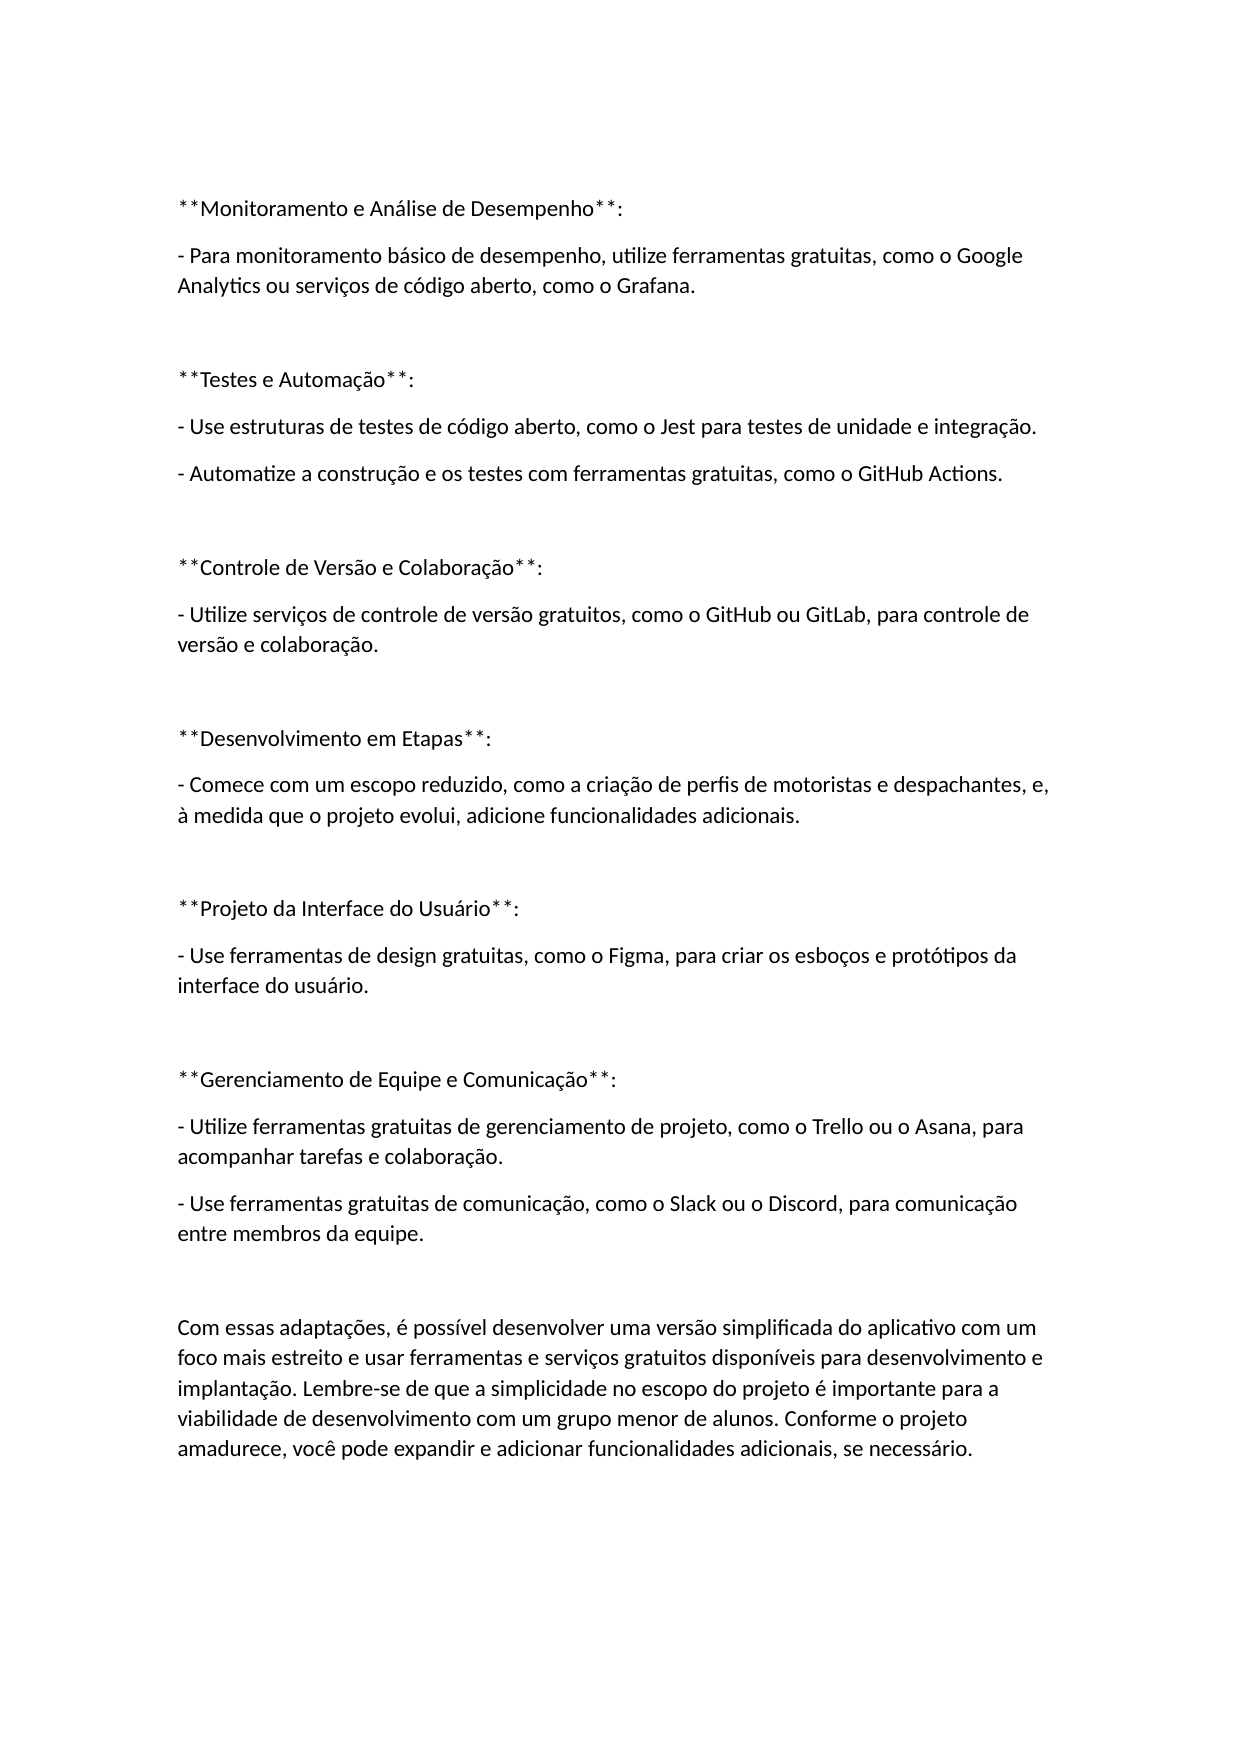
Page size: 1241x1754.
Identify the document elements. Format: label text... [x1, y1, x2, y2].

text **Projeto da Interface do Usuário**: [177, 894, 1063, 922]
text **Gerenciamento de Equipe e Comunicação**: [177, 1065, 1063, 1093]
text **Monitoramento e Análise de Desempenho**: [177, 194, 1063, 222]
text - Comece com um escopo reduzido, como a criação de perfis de motoristas e despachantes, e, à medida que o projeto evolui, adicione funcionalidades adicionais. [177, 771, 1063, 829]
text Com essas adaptações, é possível desenvolver uma versão simplificada do aplicativo com um foco mais estreito e usar ferramentas e serviços gratuitos disponíveis para desenvolvimento e implantação. Lembre-se de que a simplicidade no escopo do projeto é importante para a viabilidade de desenvolvimento com um grupo menor de alunos. Conforme o projeto amadurece, você pode expandir e adicionar funcionalidades adicionais, se necessário. [177, 1313, 1063, 1462]
text - Automatize a construção e os testes com ferramentas gratuitas, como o GitHub Actions. [177, 459, 1063, 487]
text **Controle de Versão e Colaboração**: [177, 553, 1063, 581]
text **Testes e Automação**: [177, 365, 1063, 393]
text **Desenvolvimento em Etapas**: [177, 724, 1063, 752]
text - Use ferramentas gratuitas de comunicação, como o Slack ou o Discord, para comunicação entre membros da equipe. [177, 1189, 1063, 1247]
text - Use ferramentas de design gratuitas, como o Figma, para criar os esboços e protótipos da interface do usuário. [177, 941, 1063, 999]
text - Utilize ferramentas gratuitas de gerenciamento de projeto, como o Trello ou o Asana, para acompanhar tarefas e colaboração. [177, 1112, 1063, 1170]
text - Para monitoramento básico de desempenho, utilize ferramentas gratuitas, como o Google Analytics ou serviços de código aberto, como o Grafana. [177, 241, 1063, 299]
text - Utilize serviços de controle de versão gratuitos, como o GitHub ou GitLab, para controle de versão e colaboração. [177, 600, 1063, 658]
text - Use estruturas de testes de código aberto, como o Jest para testes de unidade e integração. [177, 412, 1063, 440]
